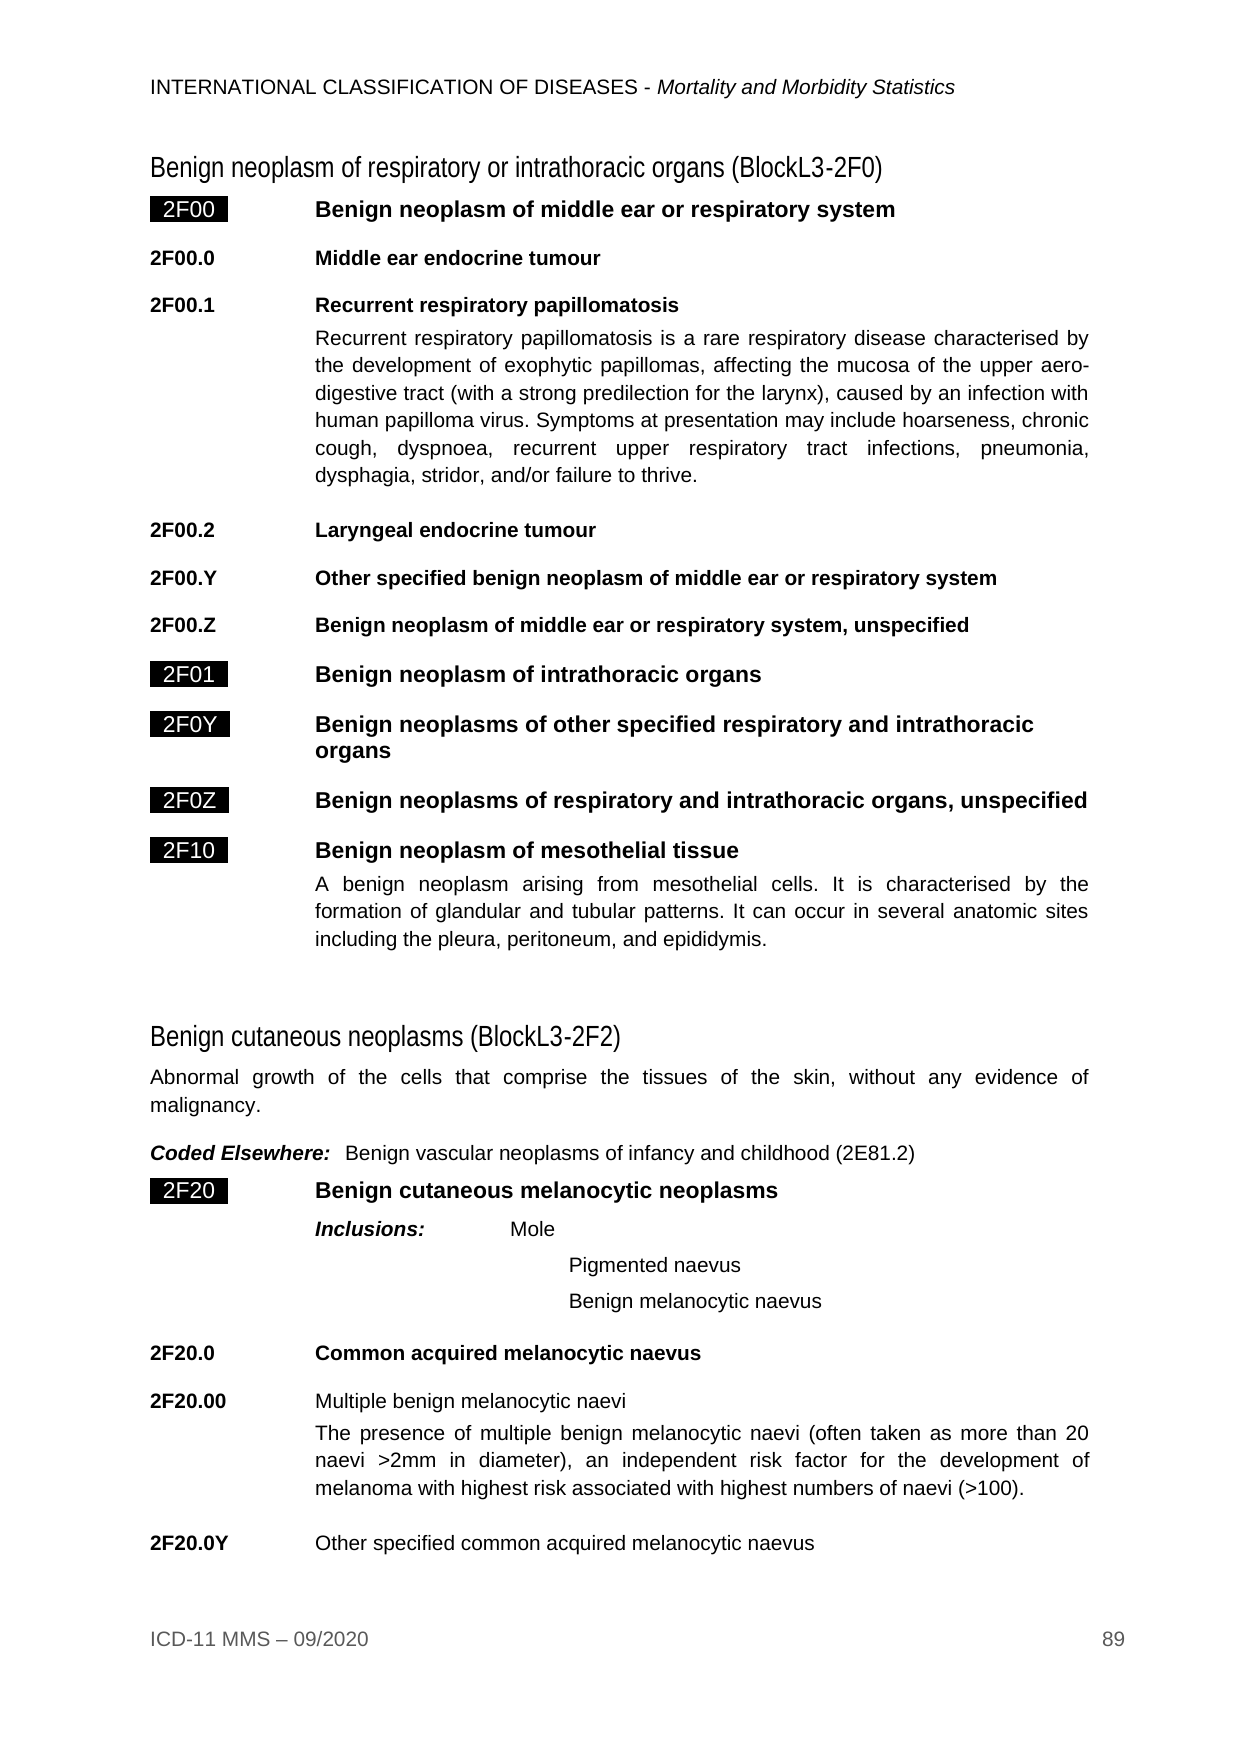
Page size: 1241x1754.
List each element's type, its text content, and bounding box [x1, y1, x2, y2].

title 2F00 Benign neoplasm of middle ear or respiratory system [228, 196, 1090, 222]
title 2F20.0 Common acquired melanocytic naevus [150, 1341, 1090, 1365]
title 2F00.Z Benign neoplasm of middle ear or respiratory system, unspecified [150, 613, 1090, 637]
list Coded Elsewhere: Benign vascular neoplasms of infancy and childhood (2E81.2) [150, 1141, 1090, 1165]
list Pigmented naevus [568, 1253, 1090, 1277]
title Benign neoplasm of respiratory or intrathoracic organs (BlockL3‑2F0) [150, 150, 1090, 183]
title 2F0Z Benign neoplasms of respiratory and intrathoracic organs, unspecified [229, 787, 1090, 813]
text The presence of multiple benign melanocytic naevi (often taken as more than 20 naevi >2mm in diameter), an independent risk factor for the development of melanoma with highest risk associated with highest numbers of naevi (>100). [315, 1421, 1090, 1500]
title 2F20.00 Multiple benign melanocytic naevi [150, 1388, 1090, 1412]
title 2F00.2 Laryngeal endocrine tumour [150, 518, 1090, 542]
title Benign cutaneous neoplasms (BlockL3‑2F2) [150, 1019, 1090, 1053]
list Benign melanocytic naevus [568, 1289, 1090, 1313]
title 2F0Y Benign neoplasms of other specified respiratory and intrathoracic organs [150, 711, 1090, 763]
list Inclusions: Mole [315, 1216, 1090, 1240]
text Abnormal growth of the cells that comprise the tissues of the skin, without any evidence of malignancy. [150, 1065, 1090, 1117]
text A benign neoplasm arising from mesothelial cells. It is characterised by the formation of glandular and tubular patterns. It can occur in several anatomic sites including the pleura, peritoneum, and epididymis. [315, 872, 1090, 951]
title 2F01 Benign neoplasm of intrathoracic organs [228, 661, 1090, 687]
title 2F10 Benign neoplasm of mesothelial tissue [228, 837, 1090, 863]
title 2F20.0Y Other specified common acquired melanocytic naevus [150, 1531, 1090, 1555]
text Recurrent respiratory papillomatosis is a rare respiratory disease characterised by the development of exophytic papillomas, affecting the mucosa of the upper aero-digestive tract (with a strong predilection for the larynx), caused by an infection with human papilloma virus. Symptoms at presentation may include hoarseness, chronic cough, dyspnoea, recurrent upper respiratory tract infections, pneumonia, dysphagia, stridor, and/or failure to thrive. [315, 326, 1090, 487]
title 2F00.1 Recurrent respiratory papillomatosis [150, 293, 1090, 317]
title 2F00.Y Other specified benign neoplasm of middle ear or respiratory system [150, 566, 1090, 590]
title 2F20 Benign cutaneous melanocytic neoplasms [150, 1177, 1090, 1204]
title 2F00.0 Middle ear endocrine tumour [150, 246, 1090, 270]
